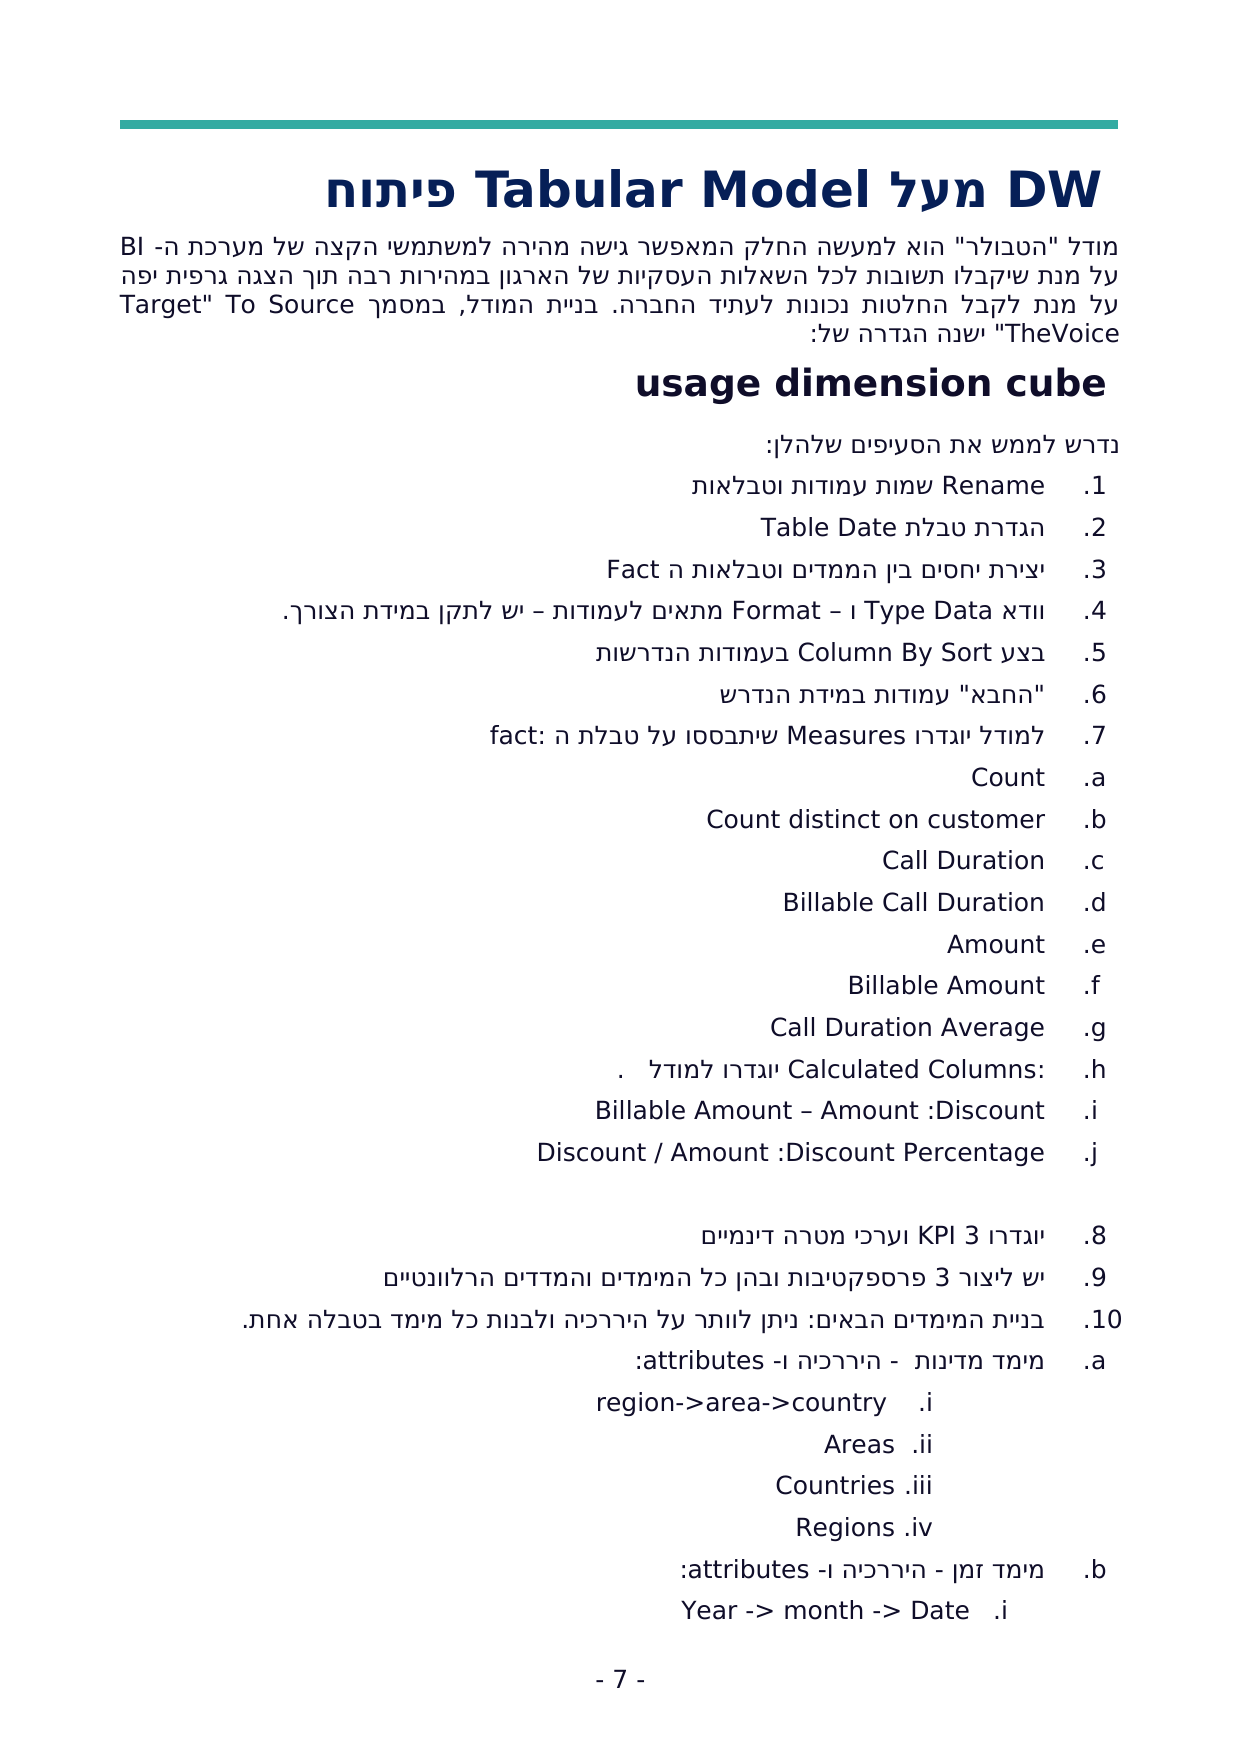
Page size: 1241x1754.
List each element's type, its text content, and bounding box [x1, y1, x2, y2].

list Billable Call Duration [120, 888, 1083, 917]
list Billable Amount – Amount :Discount [120, 1096, 1083, 1126]
text נדרש לממש את הסעיפים שלהלן: [120, 430, 1120, 459]
list יוגדרו 3 KPI וערכי מטרה דינמיים [120, 1221, 1083, 1251]
list Rename שמות עמודות וטבלאות [120, 471, 1083, 501]
list בניית המימדים הבאים: ניתן לוותר על היררכיה ולבנות כל מימד בטבלה אחת. [120, 1305, 1083, 1334]
list Count distinct on customer [120, 805, 1083, 834]
list Regions [120, 1513, 933, 1542]
text מודל "הטבולר" הוא למעשה החלק המאפשר גישה מהירה למשתמשי הקצה של מערכת ה- BI על מנת שיקבלו תשובות לכל השאלות העסקיות של הארגון במהירות רבה תוך הצגה גרפית יפה על מנת לקבל החלטות נכונות לעתיד החברה. בניית המודל, במסמך Target" To Source "TheVoice ישנה הגדרה של: [120, 232, 1120, 349]
list Call Duration Average [120, 1013, 1083, 1042]
list Call Duration [120, 846, 1083, 876]
list :Calculated Columns יוגדרו למודל . [120, 1055, 1083, 1084]
list Discount / Amount :Discount Percentage [120, 1138, 1083, 1167]
list Count [120, 763, 1083, 792]
list יצירת יחסים בין הממדים וטבלאות ה Fact [120, 555, 1083, 584]
list הגדרת טבלת Table Date [120, 513, 1083, 542]
list מימד מדינות - היררכיה ו- attributes: [120, 1346, 1083, 1376]
subtitle DW מעל Tabular Model פיתוח [120, 161, 1120, 219]
list בצע Column By Sort בעמודות הנדרשות [120, 638, 1083, 667]
list Amount [120, 930, 1083, 959]
list "החבא" עמודות במידת הנדרש [120, 680, 1083, 709]
list למודל יוגדרו Measures שיתבססו על טבלת ה :fact [120, 721, 1083, 751]
list מימד זמן - היררכיה ו- attributes: [120, 1555, 1083, 1584]
list Billable Amount [120, 971, 1083, 1001]
subtitle usage dimension cube [120, 361, 1120, 405]
list וודא Type Data ו – Format מתאים לעמודות – יש לתקן במידת הצורך. [120, 596, 1083, 626]
list Countries [120, 1471, 933, 1501]
list region->area->country [120, 1388, 933, 1417]
list יש ליצור 3 פרספקטיבות ובהן כל המימדים והמדדים הרלוונטיים [120, 1263, 1083, 1292]
list Areas [120, 1430, 933, 1459]
list Year -> month -> Date [120, 1596, 1008, 1626]
